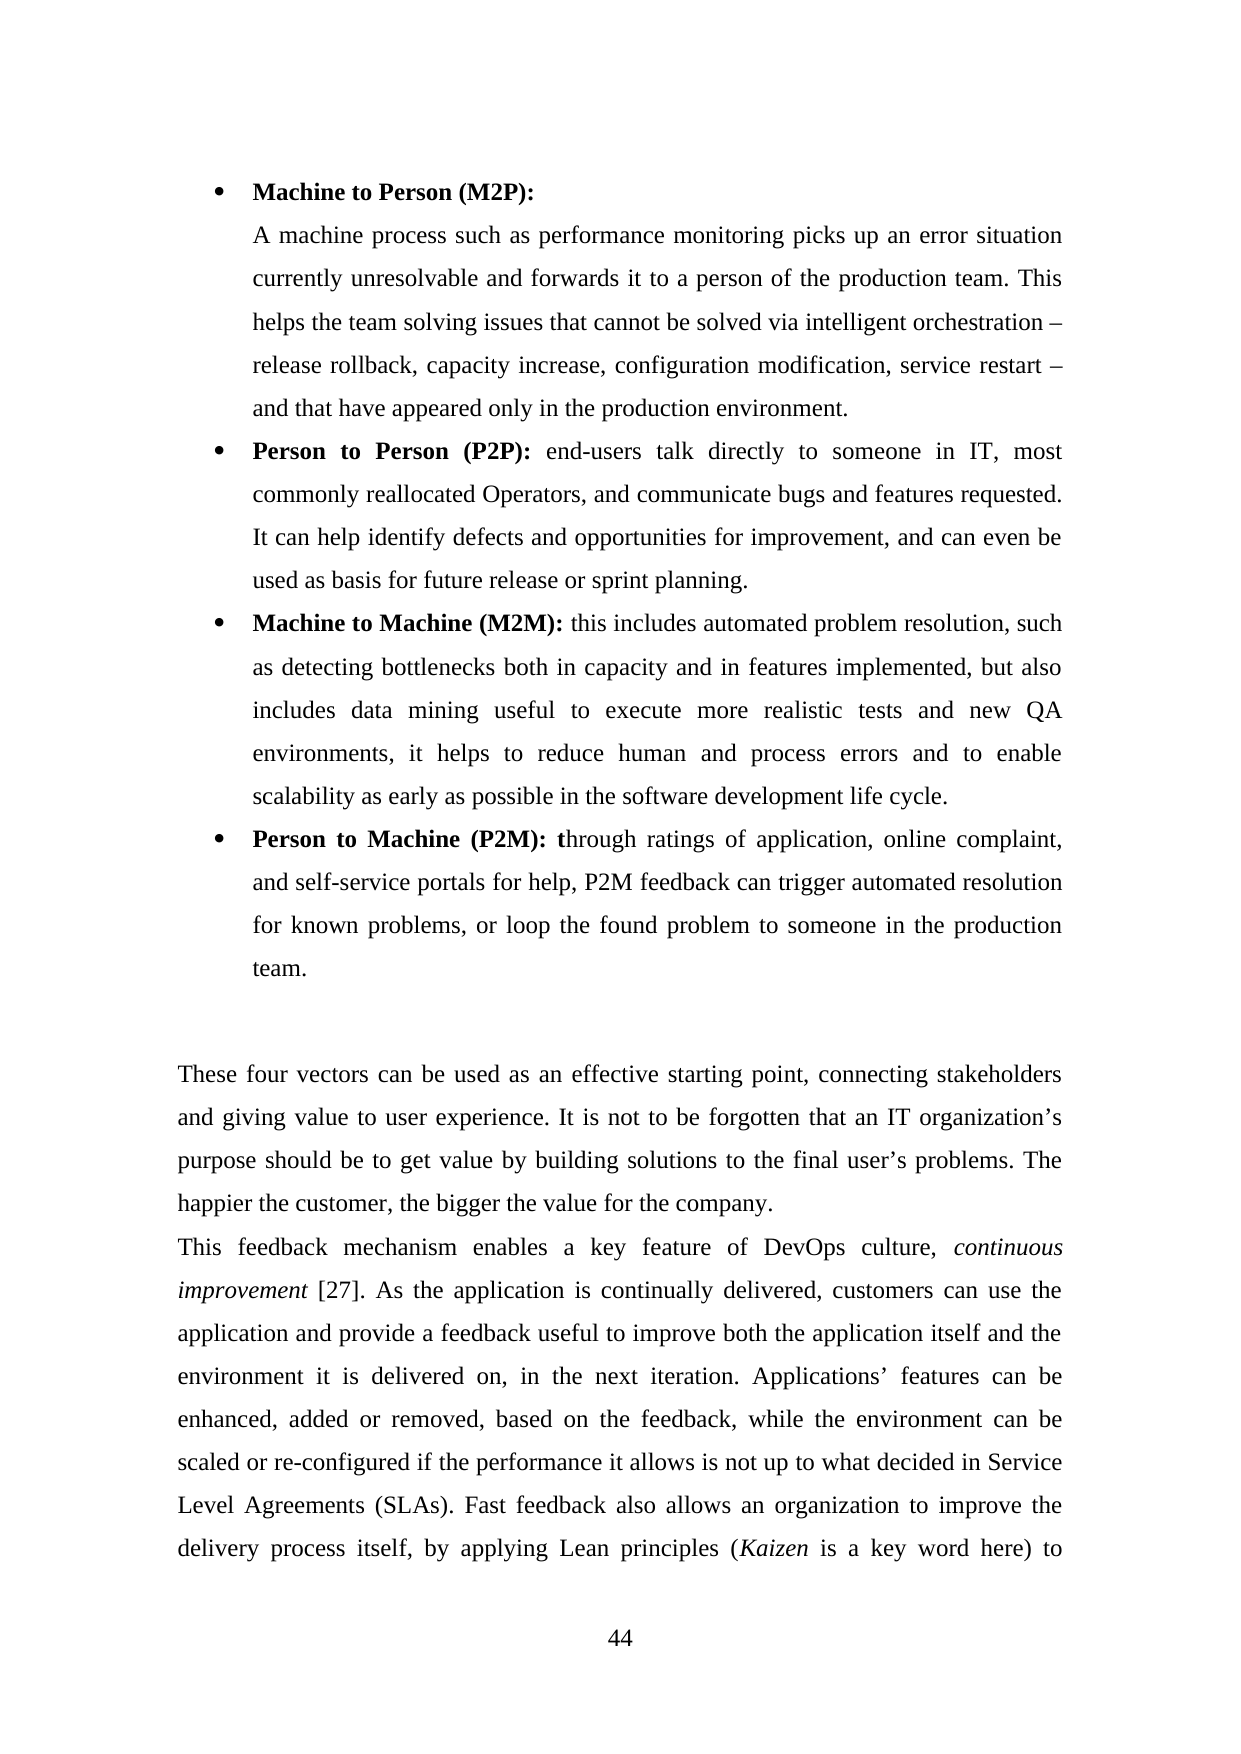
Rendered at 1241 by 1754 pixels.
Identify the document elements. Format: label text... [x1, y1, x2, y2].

list A machine process such as performance monitoring picks up an error situation currently unresolvable and forwards it to a person of the production team. This helps the team solving issues that cannot be solved via intelligent orchestration – release rollback, capacity increase, configuration modification, service restart – and that have appeared only in the production environment. [252, 220, 1063, 422]
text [177, 1232, 1063, 1562]
list Machine to Person (M2P): [215, 177, 1063, 206]
list Machine to Machine (M2M): this includes automated problem resolution, such as detecting bottlenecks both in capacity and in features implemented, but also includes data mining useful to execute more realistic tests and new QA environments, it helps to reduce human and process errors and to enable scalability as early as possible in the software development life cycle. [215, 608, 1063, 810]
list Person to Person (P2P): end-users talk directly to someone in IT, most commonly reallocated Operators, and communicate bugs and features requested. It can help identify defects and opportunities for improvement, and can even be used as basis for future release or sprint planning. [215, 436, 1063, 594]
text These four vectors can be used as an effective starting point, connecting stakeholders and giving value to user experience. It is not to be forgotten that an IT organization’s purpose should be to get value by building solutions to the final user’s problems. The happier the customer, the bigger the value for the company. [177, 1059, 1063, 1217]
list Person to Machine (P2M): through ratings of application, online complaint, and self-service portals for help, P2M feedback can trigger automated resolution for known problems, or loop the found problem to someone in the production team. [215, 824, 1063, 982]
